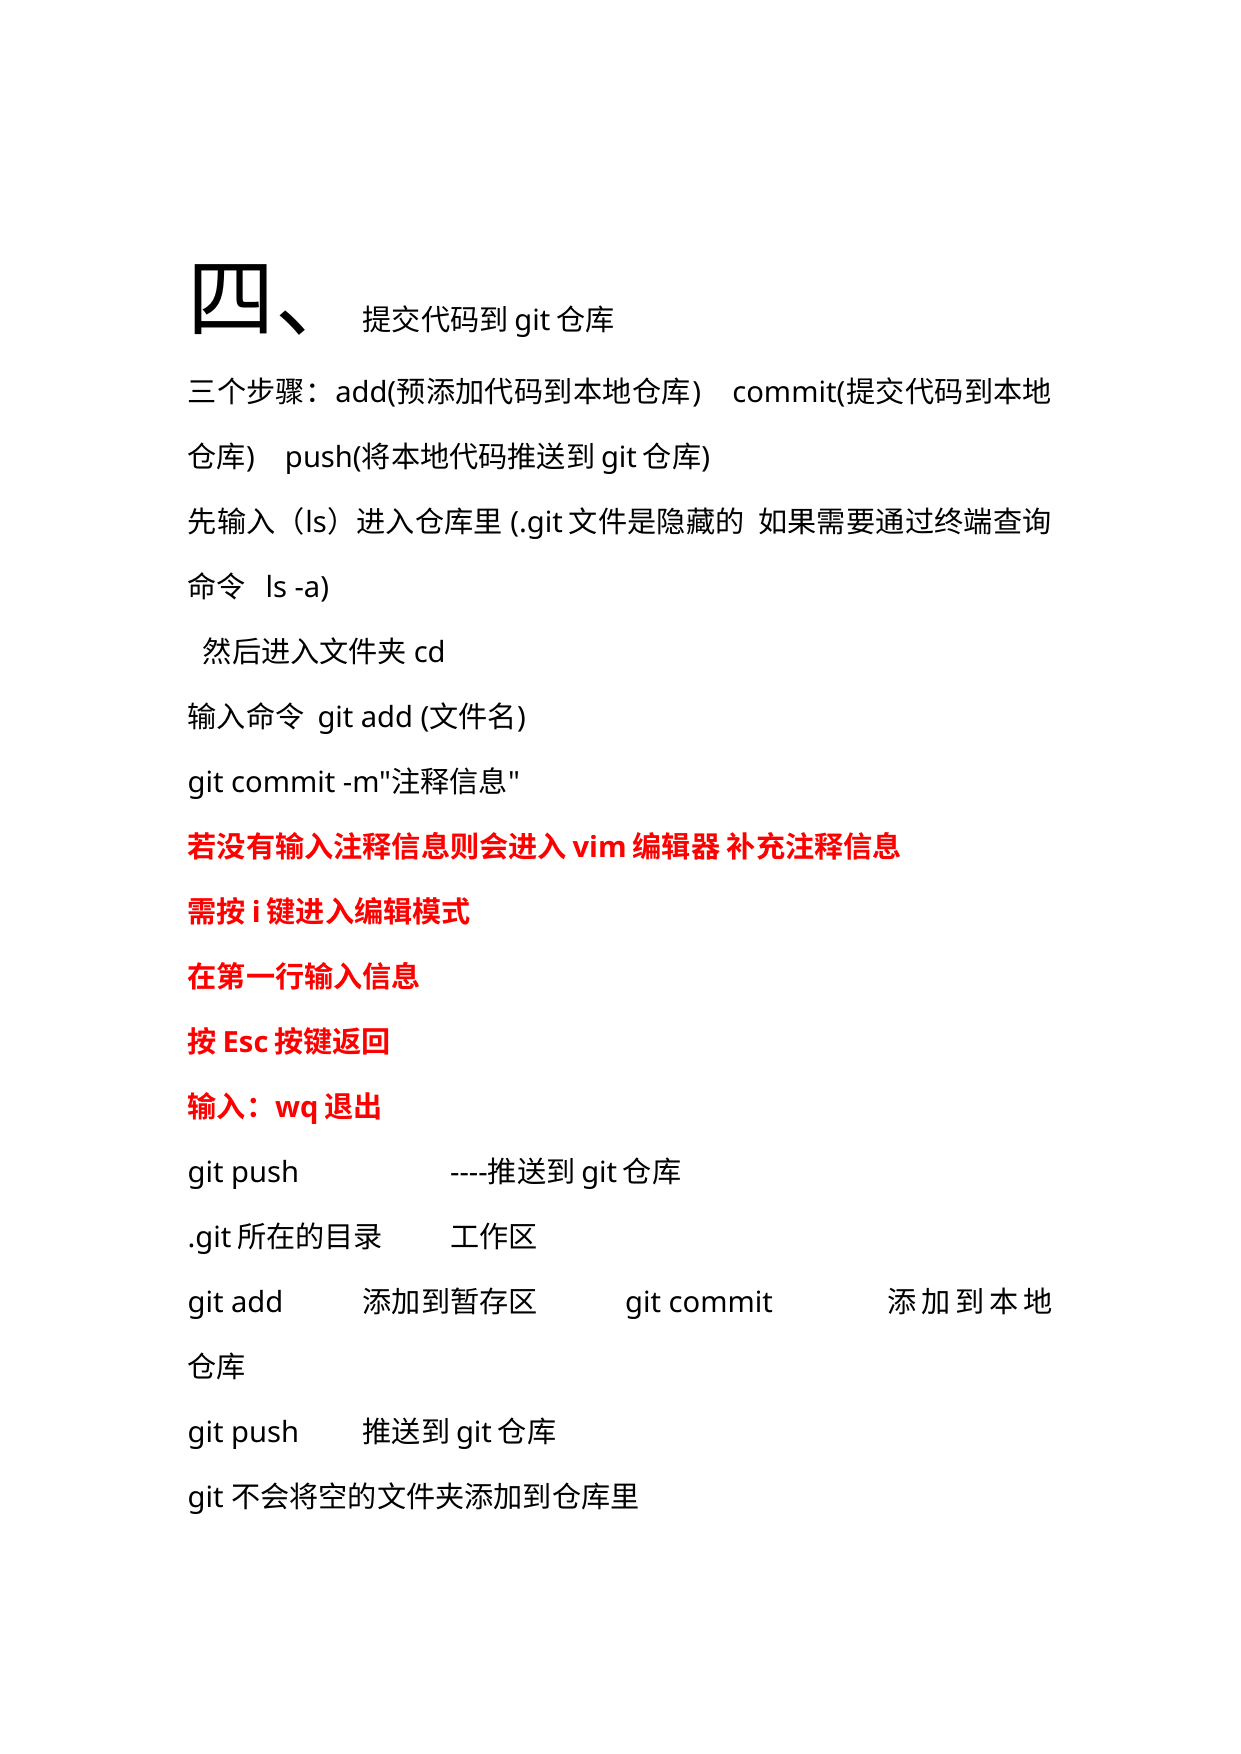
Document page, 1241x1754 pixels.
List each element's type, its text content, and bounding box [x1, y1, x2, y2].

text 按Esc按键返回 [187, 1007, 1053, 1072]
text 先输入（ls）进入仓库里 (.git文件是隐藏的 如果需要通过终端查询 命令 ls -a) [187, 487, 1053, 617]
text 需按i键进入编辑模式 [187, 877, 1053, 942]
text .git所在的目录 工作区 [187, 1202, 1053, 1267]
text 若没有输入注释信息则会进入vim编辑器 补充注释信息 [187, 812, 1053, 877]
text git add 添加到暂存区 git commit 添加到本地仓库 [187, 1267, 1053, 1397]
text 然后进入文件夹 cd [187, 617, 1053, 682]
text 三个步骤：add(预添加代码到本地仓库) commit(提交代码到本地仓库) push(将本地代码推送到git仓库) [187, 357, 1053, 487]
text 输入：wq退出 [187, 1072, 1053, 1137]
text git push 推送到git仓库 [187, 1397, 1053, 1462]
text 输入命令 git add (文件名) [187, 682, 1053, 747]
text 在第一行输入信息 [187, 942, 1053, 1007]
text 四、提交代码到git仓库 [187, 227, 1053, 357]
text git 不会将空的文件夹添加到仓库里 [187, 1462, 1053, 1527]
text git commit -m"注释信息" [187, 747, 1053, 812]
text git push ----推送到git仓库 [187, 1137, 1053, 1202]
